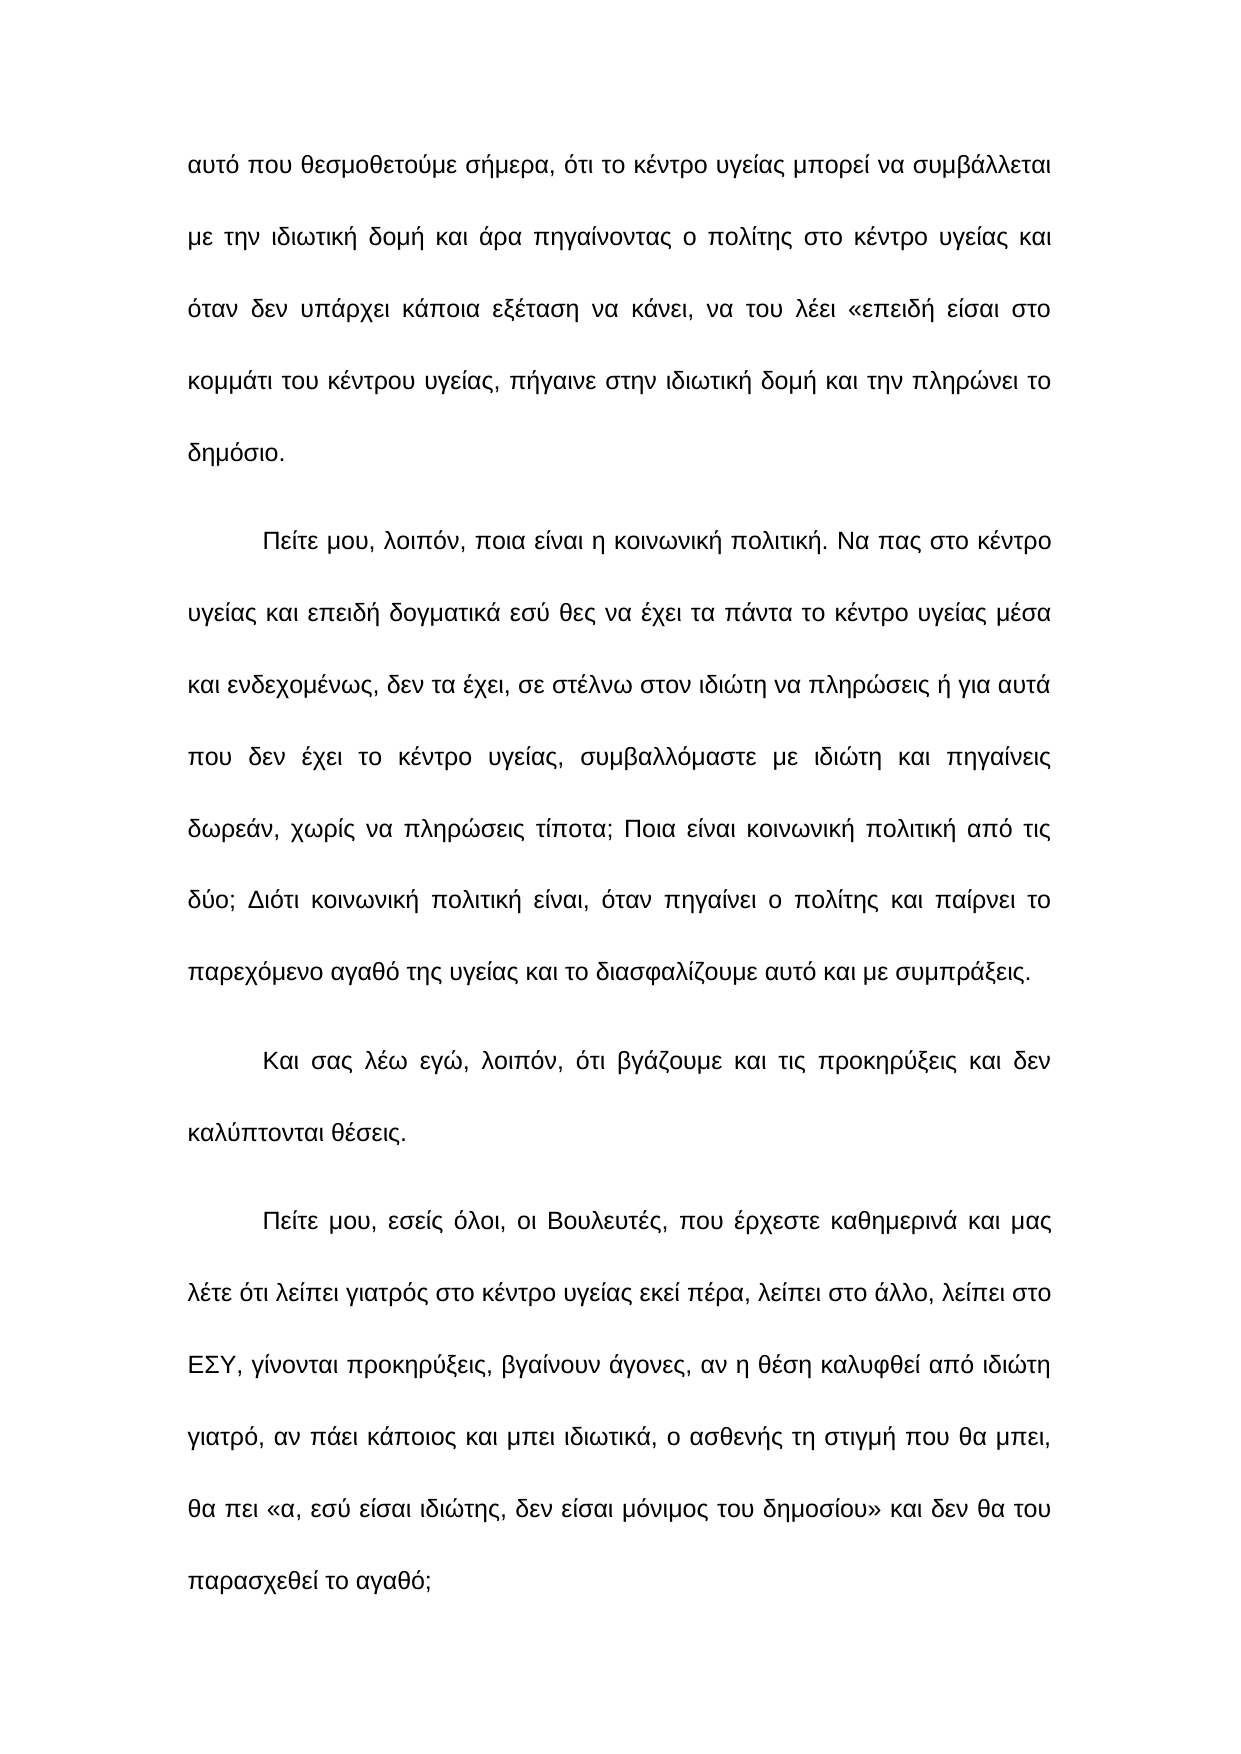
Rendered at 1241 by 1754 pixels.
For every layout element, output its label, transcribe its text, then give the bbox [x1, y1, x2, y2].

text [187, 150, 1053, 466]
text Πείτε μου, λοιπόν, ποια είναι η κοινωνική πολιτική. Να πας στο κέντρο υγείας και επειδή δογματικά εσύ θες να έχει τα πάντα το κέντρο υγείας μέσα και ενδεχομένως, δεν τα έχει, σε στέλνω στον ιδιώτη να πληρώσεις ή για αυτά που δεν έχει το κέντρο υγείας, συμβαλλόμαστε με ιδιώτη και πηγαίνεις δωρεάν, χωρίς να πληρώσεις τίποτα; Ποια είναι κοινωνική πολιτική από τις δύο; Διότι κοινωνική πολιτική είναι, όταν πηγαίνει ο πολίτης και παίρνει το παρεχόμενο αγαθό της υγείας και το διασφαλίζουμε αυτό και με συμπράξεις. [187, 526, 1053, 986]
text Πείτε μου, εσείς όλοι, οι Βουλευτές, που έρχεστε καθημερινά και μας λέτε ότι λείπει γιατρός στο κέντρο υγείας εκεί πέρα, λείπει στο άλλο, λείπει στο ΕΣΥ, γίνονται προκηρύξεις, βγαίνουν άγονες, αν η θέση καλυφθεί από ιδιώτη γιατρό, αν πάει κάποιος και μπει ιδιωτικά, ο ασθενής τη στιγμή που θα μπει, θα πει «α, εσύ είσαι ιδιώτης, δεν είσαι μόνιμος του δημοσίου» και δεν θα του παρασχεθεί το αγαθό; [187, 1206, 1053, 1594]
text Και σας λέω εγώ, λοιπόν, ότι βγάζουμε και τις προκηρύξεις και δεν καλύπτονται θέσεις. [187, 1046, 1053, 1146]
